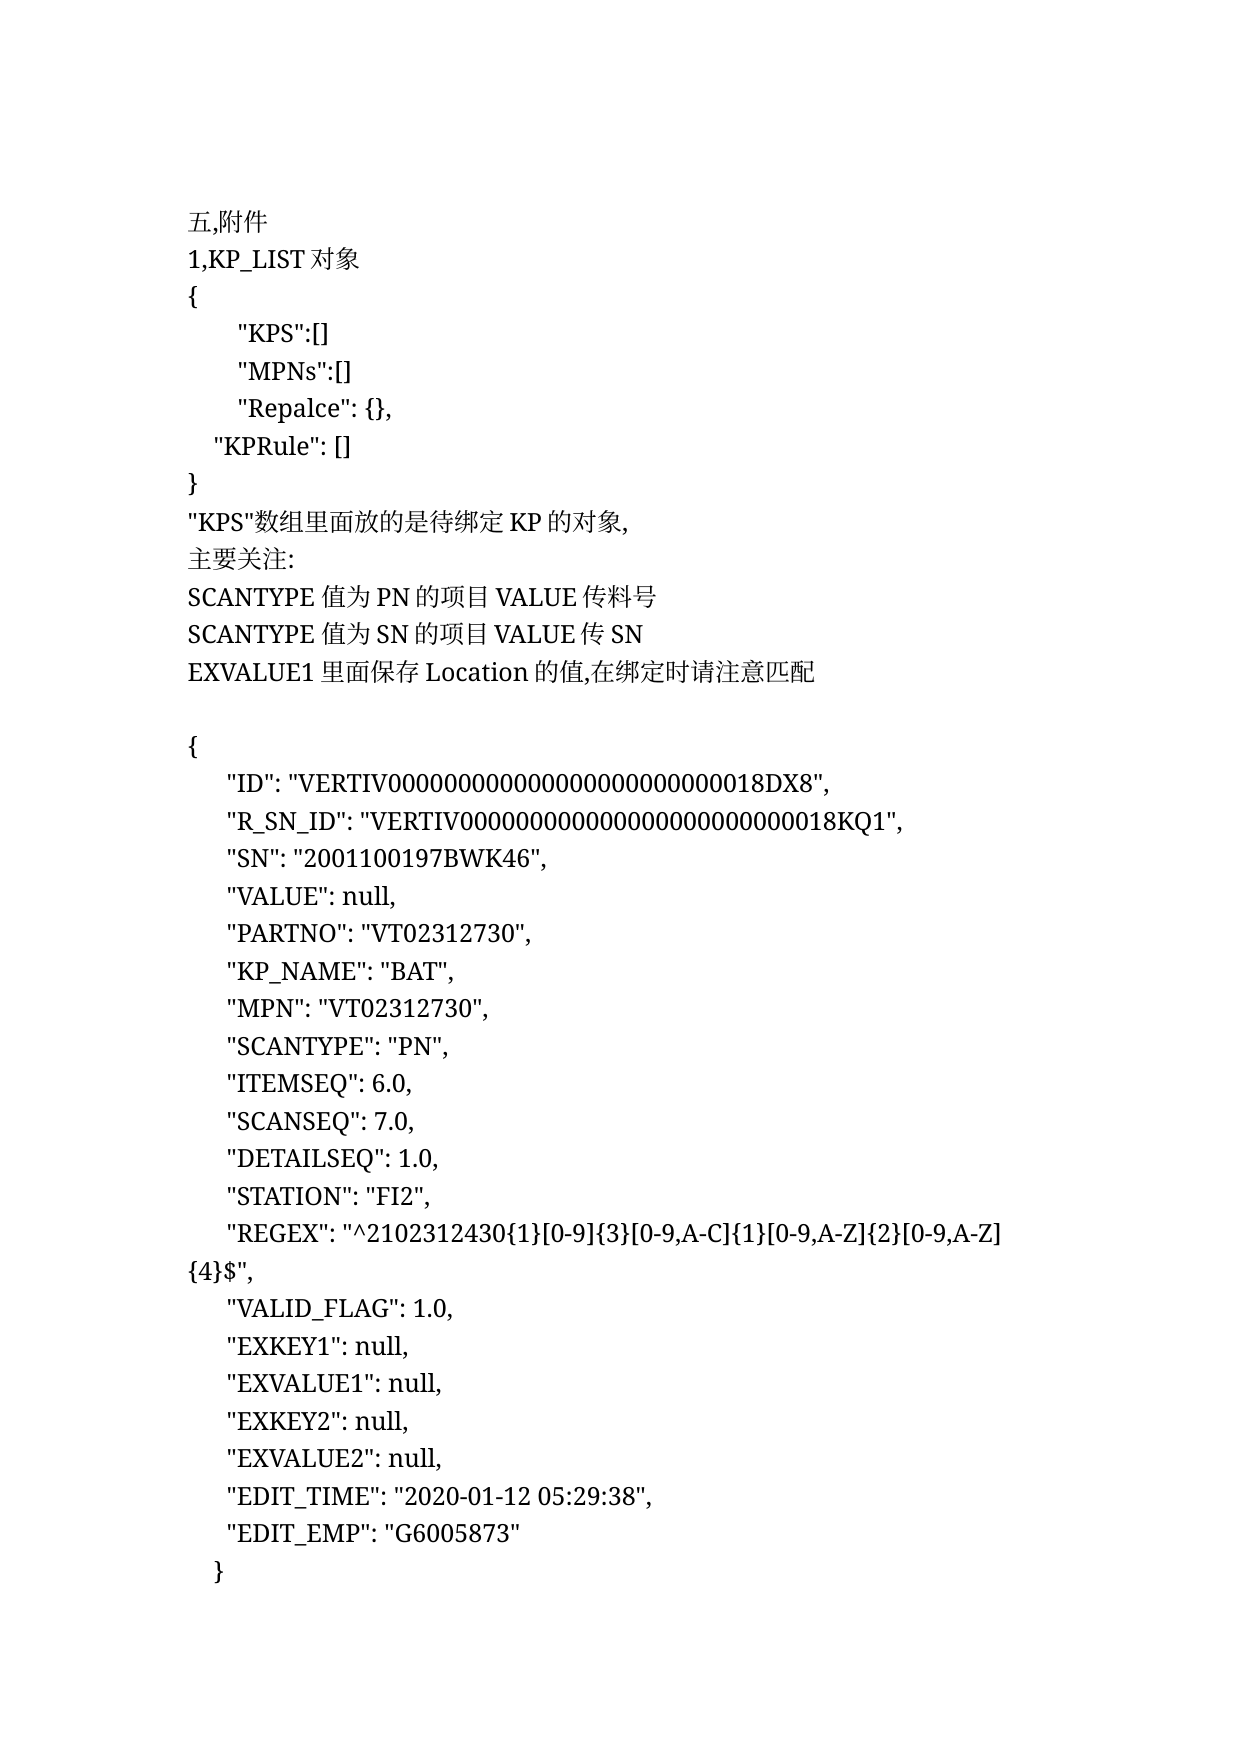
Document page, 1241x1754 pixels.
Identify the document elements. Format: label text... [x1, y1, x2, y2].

text EXVALUE1里面保存Location的值,在绑定时请注意匹配 [187, 652, 1053, 689]
text 1,KP_LIST对象 [187, 239, 1053, 277]
text "MPN": "VT02312730", [187, 989, 1053, 1027]
text "ITEMSEQ": 6.0, [187, 1064, 1053, 1102]
text "Repalce": {}, [187, 389, 1053, 427]
text "EDIT_EMP": "G6005873" [187, 1514, 1053, 1552]
text 主要关注: [187, 539, 1053, 577]
text "DETAILSEQ": 1.0, [187, 1139, 1053, 1177]
text } [187, 1552, 1053, 1589]
text "REGEX": "^2102312430{1}[0-9]{3}[0-9,A-C]{1}[0-9,A-Z]{2}[0-9,A-Z]{4}$", [187, 1214, 1053, 1289]
text "MPNs":[] [187, 352, 1053, 389]
text "EXVALUE1": null, [187, 1364, 1053, 1402]
text "PARTNO": "VT02312730", [187, 914, 1053, 952]
text 五,附件 [187, 202, 1053, 239]
text "VALUE": null, [187, 877, 1053, 914]
text { [187, 277, 1053, 314]
text "KP_NAME": "BAT", [187, 952, 1053, 989]
text "KPS"数组里面放的是待绑定KP的对象, [187, 502, 1053, 539]
text "EXKEY1": null, [187, 1327, 1053, 1364]
text } [187, 464, 1053, 502]
text "EXVALUE2": null, [187, 1439, 1053, 1477]
text "STATION": "FI2", [187, 1177, 1053, 1214]
text SCANTYPE 值为PN的项目VALUE传料号 [187, 577, 1053, 614]
text "ID": "VERTIV000000000000000000000000018DX8", [187, 764, 1053, 802]
text "SN": "2001100197BWK46", [187, 839, 1053, 877]
text "R_SN_ID": "VERTIV000000000000000000000000018KQ1", [187, 802, 1053, 839]
text "SCANSEQ": 7.0, [187, 1102, 1053, 1139]
text "SCANTYPE": "PN", [187, 1027, 1053, 1064]
text "EXKEY2": null, [187, 1402, 1053, 1439]
text "VALID_FLAG": 1.0, [187, 1289, 1053, 1327]
text "KPRule": [] [187, 427, 1053, 464]
text "KPS":[] [187, 314, 1053, 352]
text SCANTYPE 值为SN的项目VALUE传SN [187, 614, 1053, 652]
text { [187, 727, 1053, 764]
text "EDIT_TIME": "2020-01-12 05:29:38", [187, 1477, 1053, 1514]
